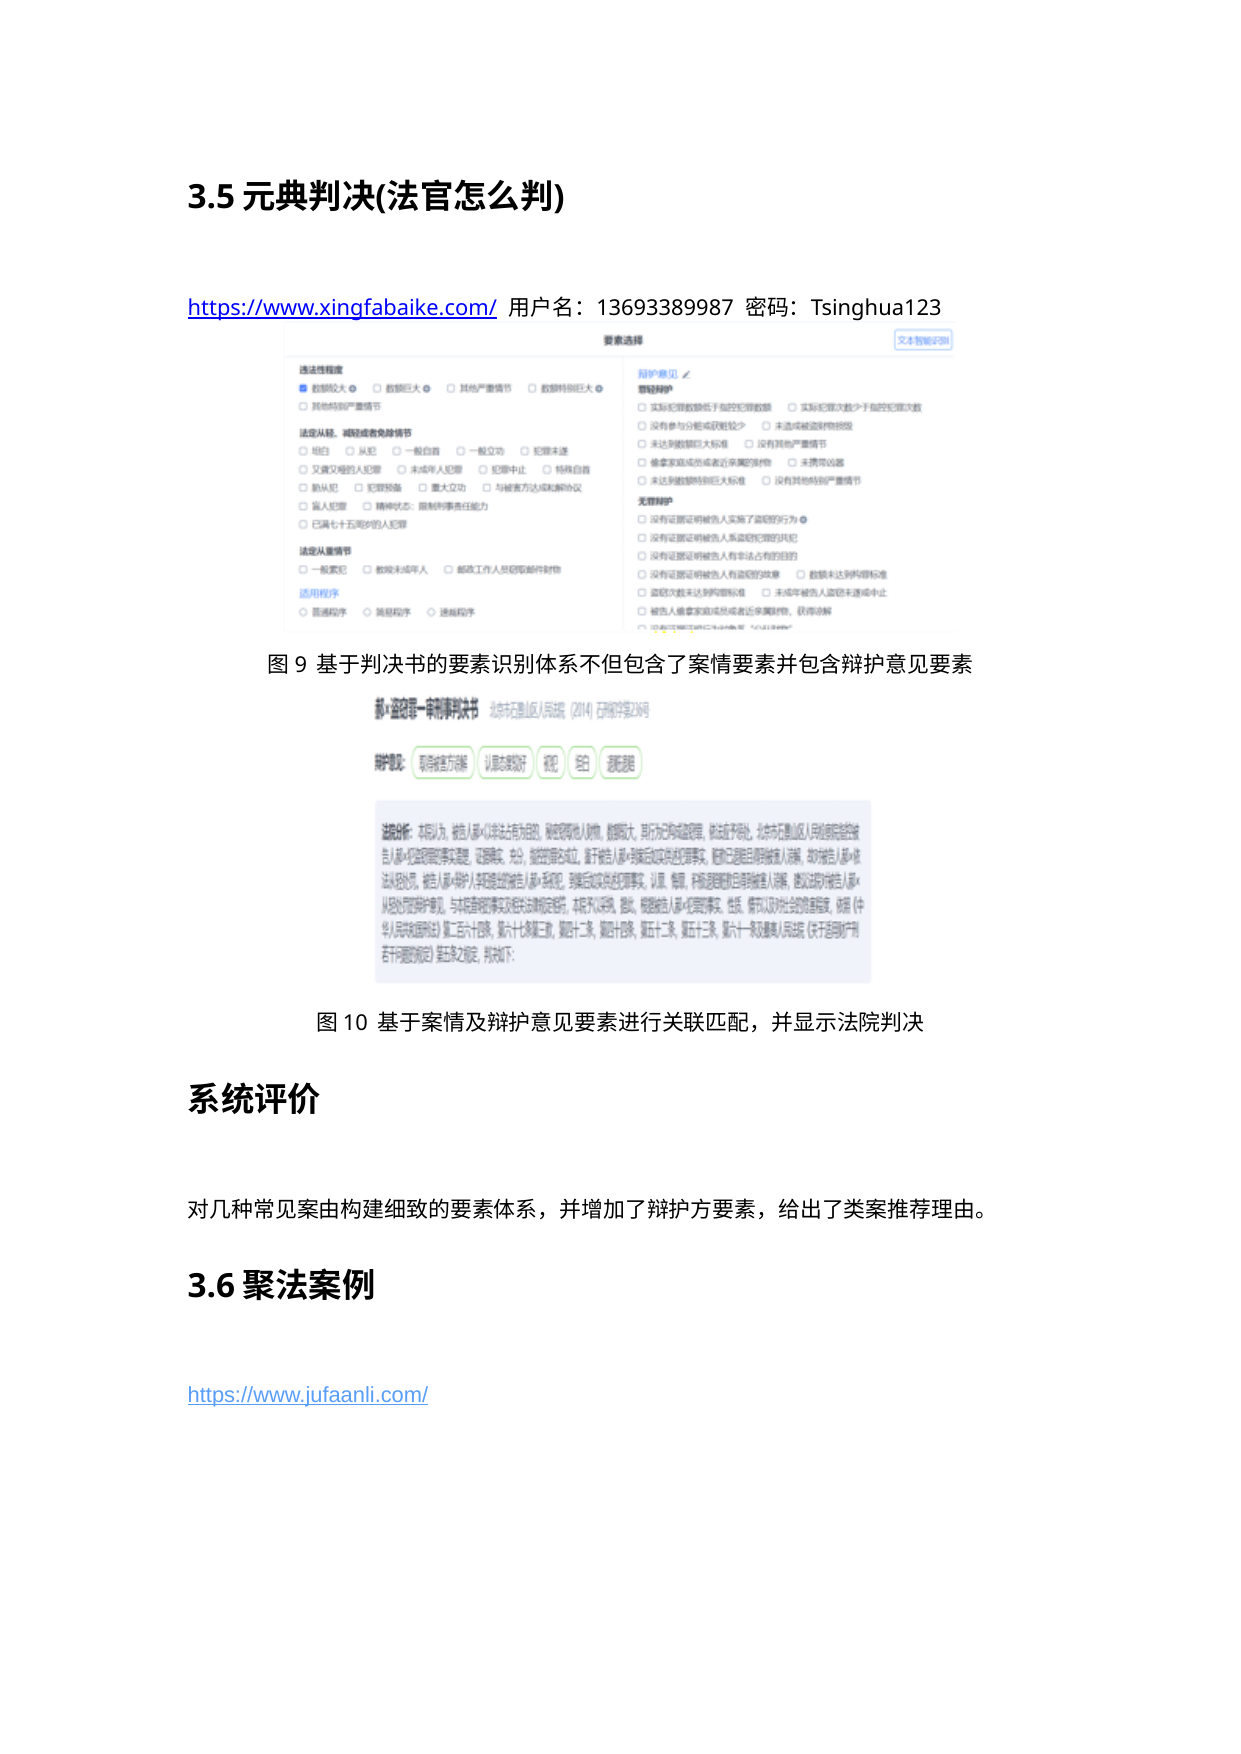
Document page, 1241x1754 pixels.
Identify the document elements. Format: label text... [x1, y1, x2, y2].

text https://www.jufaanli.com/ [187, 1378, 1053, 1411]
picture [361, 679, 879, 1003]
text 图 10 基于案情及辩护意见要素进行关联匹配，并显示法院判决 [187, 1004, 1053, 1037]
picture [283, 321, 957, 633]
subtitle 3.6聚法案例 [187, 1251, 1053, 1316]
text https://www.xingfabaike.com/ 用户名：13693389987 密码：Tsinghua123 [187, 289, 1053, 322]
text 图 9 基于判决书的要素识别体系不但包含了案情要素并包含辩护意见要素 [187, 647, 1053, 679]
subtitle 3.5元典判决(法官怎么判) [187, 162, 1053, 227]
subtitle 系统评价 [187, 1064, 1053, 1129]
text 对几种常见案由构建细致的要素体系，并增加了辩护方要素，给出了类案推荐理由。 [187, 1191, 1053, 1224]
